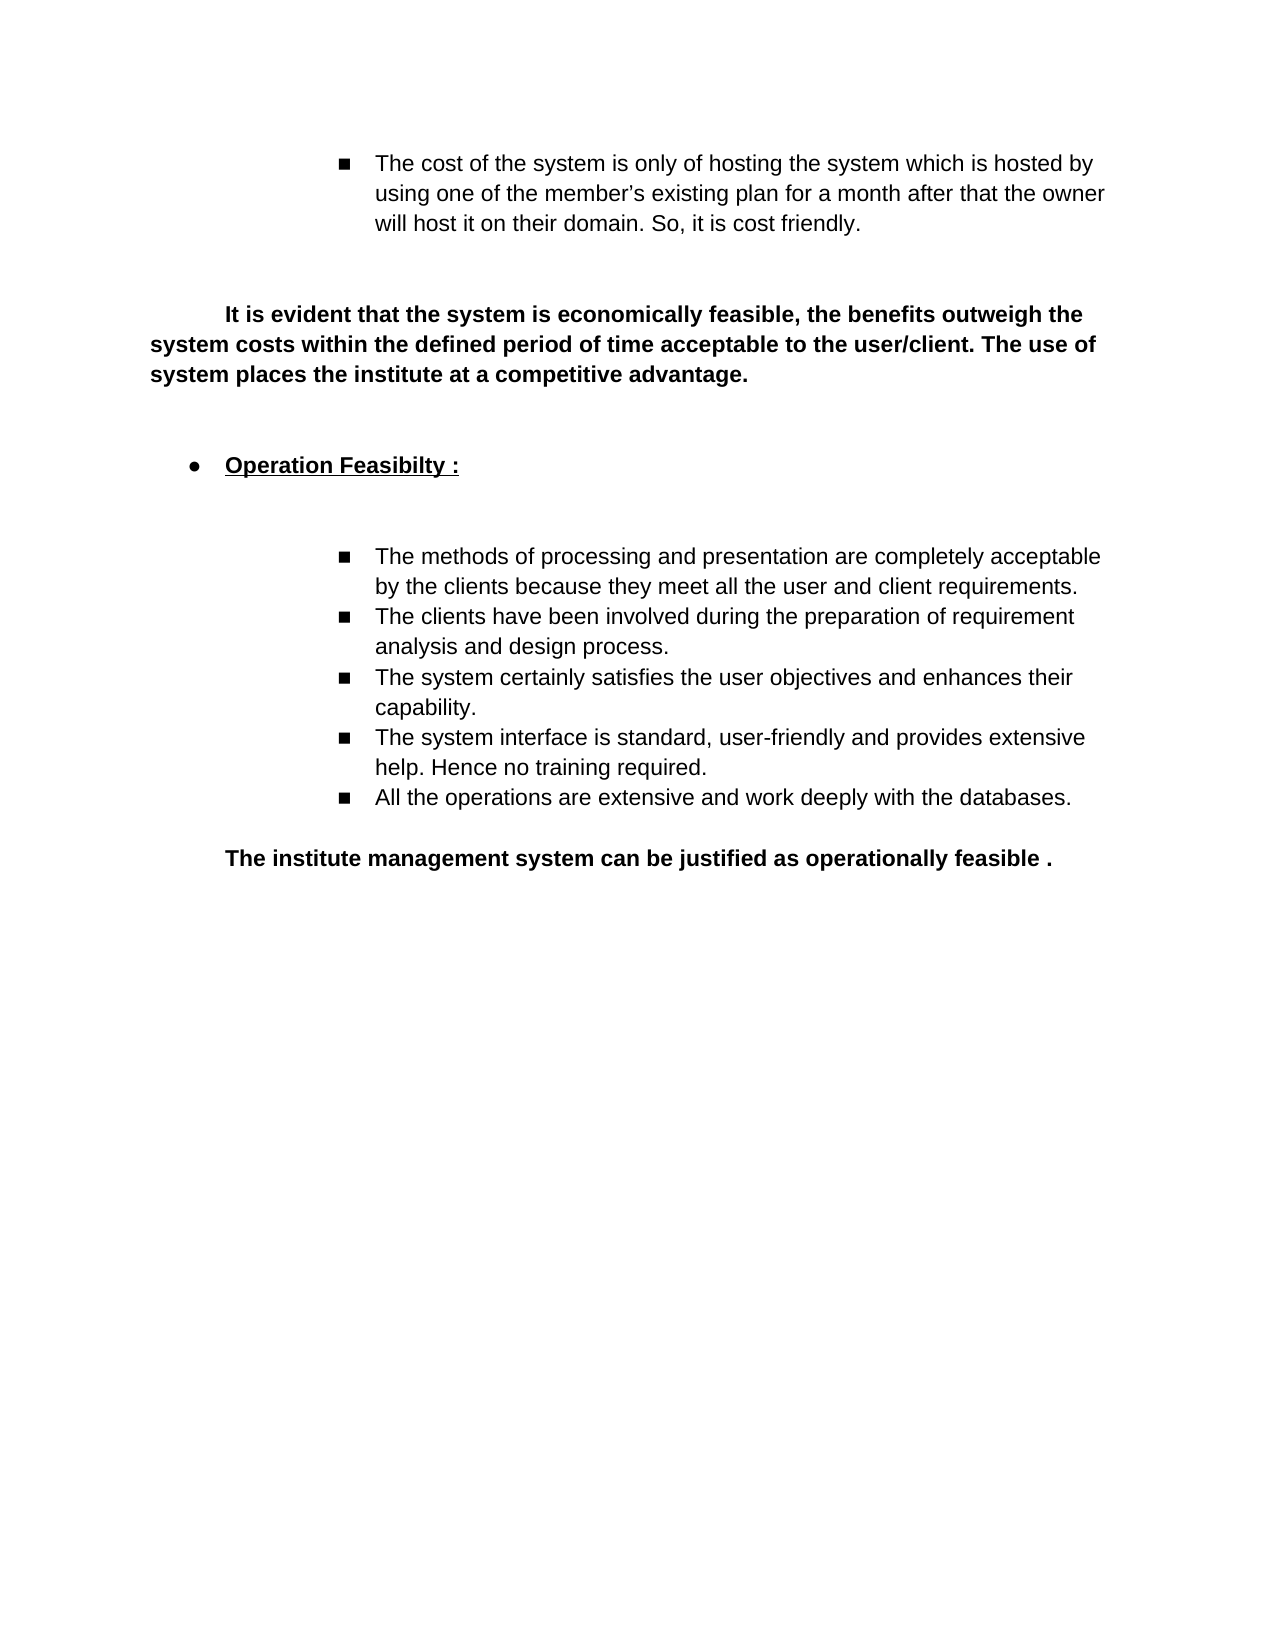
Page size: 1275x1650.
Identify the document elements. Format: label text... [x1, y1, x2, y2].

list The clients have been involved during the preparation of requirement analysis and design process. [337, 603, 1125, 660]
list Operation Feasibilty : [187, 452, 1125, 478]
list The system certainly satisfies the user objectives and enhances their capability. [337, 663, 1125, 720]
list All the operations are extensive and work deeply with the databases. [337, 784, 1125, 811]
text The institute management system can be justified as operationally feasible . [150, 845, 1125, 871]
list The cost of the system is only of hosting the system which is hosted by using one of the member’s existing plan for a month after that the owner will host it on their domain. So, it is cost friendly. [337, 150, 1125, 237]
text It is evident that the system is economically feasible, the benefits outweigh the system costs within the defined period of time acceptable to the user/client. The use of system places the institute at a competitive advantage. [150, 301, 1125, 388]
list The system interface is standard, user-friendly and provides extensive help. Hence no training required. [337, 724, 1125, 781]
list The methods of processing and presentation are completely acceptable by the clients because they meet all the user and client requirements. [337, 543, 1125, 599]
